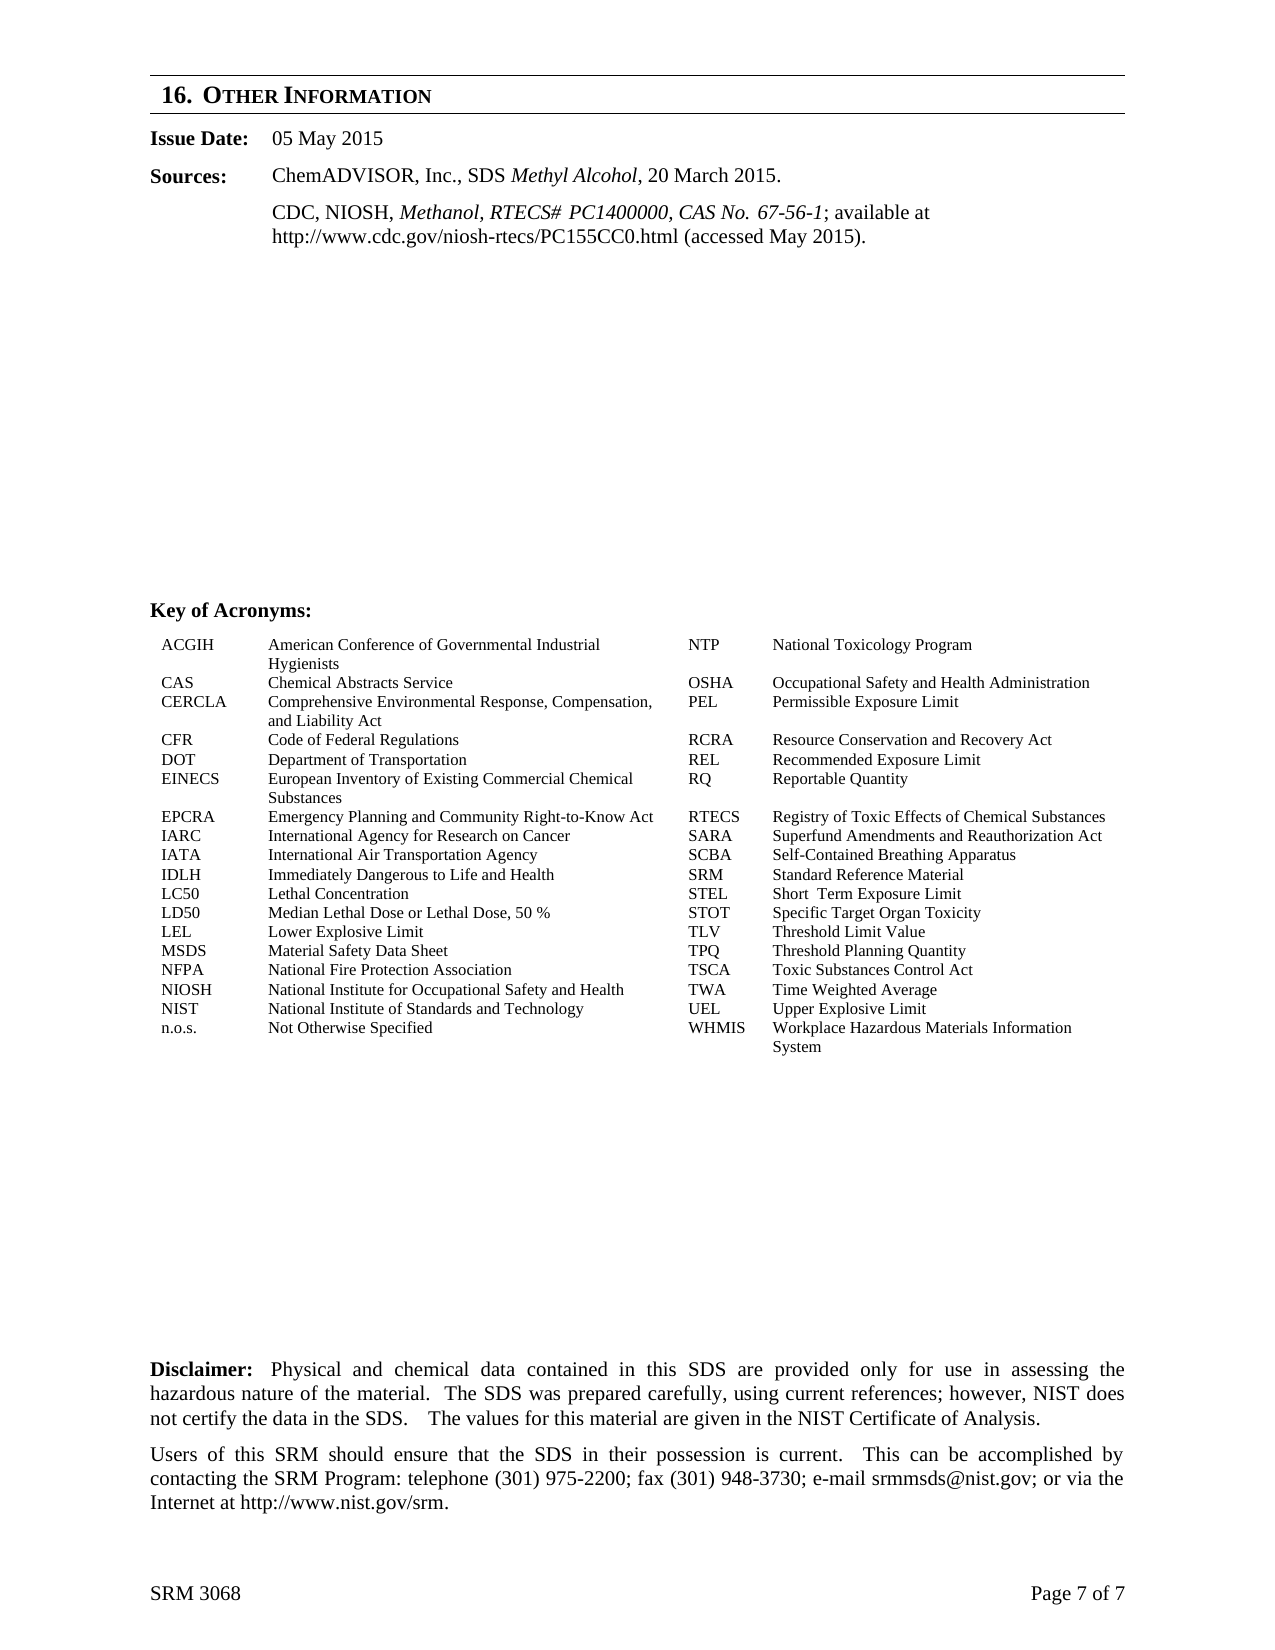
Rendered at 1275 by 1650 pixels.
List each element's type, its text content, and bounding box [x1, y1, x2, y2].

table_cell National Institute of Standards and Technology [257, 999, 677, 1018]
table_cell STEL [677, 884, 761, 903]
table_cell Occupational Safety and Health Administration [761, 673, 1136, 692]
table_cell UEL [677, 999, 761, 1018]
table_cell Reportable Quantity [761, 769, 1136, 807]
table_cell Comprehensive Environmental Response, Compensation, and Liability Act [257, 692, 677, 730]
table_cell LD50 [150, 903, 257, 922]
table_cell Workplace Hazardous Materials Information System [761, 1018, 1136, 1056]
text Issue Date: 05 May 2015 [150, 126, 1125, 150]
table_cell OSHA [677, 673, 761, 692]
table_cell Emergency Planning and Community Right-to-Know Act [257, 807, 677, 826]
table_cell Standard Reference Material [761, 864, 1136, 883]
table_cell Department of Transportation [257, 749, 677, 768]
table_cell STOT [677, 903, 761, 922]
table_cell RTECS [677, 807, 761, 826]
table_cell Median Lethal Dose or Lethal Dose, 50 % [257, 903, 677, 922]
table_cell Upper Explosive Limit [761, 999, 1136, 1018]
table_cell European Inventory of Existing Commercial Chemical Substances [257, 769, 677, 807]
table_cell SARA [677, 826, 761, 845]
table_cell Material Safety Data Sheet [257, 941, 677, 960]
table_cell CAS [150, 673, 257, 692]
table_cell IARC [150, 826, 257, 845]
table_header 16. OTHER INFORMATION [150, 76, 1125, 112]
table_cell IATA [150, 845, 257, 864]
table_cell Threshold Planning Quantity [761, 941, 1136, 960]
table_cell TLV [677, 922, 761, 941]
table_cell Immediately Dangerous to Life and Health [257, 864, 677, 883]
table_cell International Air Transportation Agency [257, 845, 677, 864]
table_cell Time Weighted Average [761, 979, 1136, 998]
table_cell Chemical Abstracts Service [257, 673, 677, 692]
table_cell REL [677, 749, 761, 768]
text Disclaimer: Physical and chemical data contained in this SDS are provided only for use in assessing the hazardous nature of the material. The SDS was prepared carefully, using current references; however, NIST does not certify the data in the SDS. The values for this material are given in the NIST Certificate of Analysis. [150, 1357, 1125, 1429]
table_cell Lethal Concentration [257, 884, 677, 903]
table_cell SCBA [677, 845, 761, 864]
table_cell Short Term Exposure Limit [761, 884, 1136, 903]
table_cell NIST [150, 999, 257, 1018]
table_cell IDLH [150, 864, 257, 883]
table_cell CERCLA [150, 692, 257, 730]
table_cell TWA [677, 979, 761, 998]
table_header ACGIH [150, 634, 257, 673]
table_header NTP [677, 634, 761, 673]
table_cell LEL [150, 922, 257, 941]
table_cell Code of Federal Regulations [257, 730, 677, 749]
text CDC, NIOSH, Methanol, RTECS# PC1400000, CAS No. 67-56-1; available at http://www.cdc.gov/niosh-rtecs/PC155CC0.html (accessed May 2015). [272, 200, 1125, 248]
table_cell RQ [677, 769, 761, 807]
table_header American Conference of Governmental Industrial Hygienists [257, 634, 677, 673]
table_cell Not Otherwise Specified [257, 1018, 677, 1056]
table_cell Self-Contained Breathing Apparatus [761, 845, 1136, 864]
table_header National Toxicology Program [761, 634, 1136, 673]
table_cell CFR [150, 730, 257, 749]
table_cell National Fire Protection Association [257, 960, 677, 979]
table_cell n.o.s. [150, 1018, 257, 1056]
table_cell Lower Explosive Limit [257, 922, 677, 941]
table_cell TSCA [677, 960, 761, 979]
table_cell TPQ [677, 941, 761, 960]
table_cell SRM [677, 864, 761, 883]
table_cell Specific Target Organ Toxicity [761, 903, 1136, 922]
table_cell Recommended Exposure Limit [761, 749, 1136, 768]
text Key of Acronyms: [150, 598, 1134, 622]
table_cell Superfund Amendments and Reauthorization Act [761, 826, 1136, 845]
text Users of this SRM should ensure that the SDS in their possession is current. This can be accomplished by contacting the SRM Program: telephone (301) 975-2200; fax (301) 948-3730; e-mail srmmsds@nist.gov; or via the Internet at http://www.nist.gov/srm. [150, 1442, 1125, 1514]
table_cell Registry of Toxic Effects of Chemical Substances [761, 807, 1136, 826]
table_cell LC50 [150, 884, 257, 903]
table_cell EPCRA [150, 807, 257, 826]
table_cell National Institute for Occupational Safety and Health [257, 979, 677, 998]
table_cell EINECS [150, 769, 257, 807]
table_cell Resource Conservation and Recovery Act [761, 730, 1136, 749]
table_cell NFPA [150, 960, 257, 979]
table_cell DOT [150, 749, 257, 768]
table_cell MSDS [150, 941, 257, 960]
table_cell WHMIS [677, 1018, 761, 1056]
table_cell International Agency for Research on Cancer [257, 826, 677, 845]
table_cell Toxic Substances Control Act [761, 960, 1136, 979]
table_cell Permissible Exposure Limit [761, 692, 1136, 730]
table_cell NIOSH [150, 979, 257, 998]
table_cell RCRA [677, 730, 761, 749]
table_cell PEL [677, 692, 761, 730]
table_cell Threshold Limit Value [761, 922, 1136, 941]
text Sources: ChemADVISOR, Inc., SDS Methyl Alcohol, 20 March 2015. [150, 163, 1125, 188]
